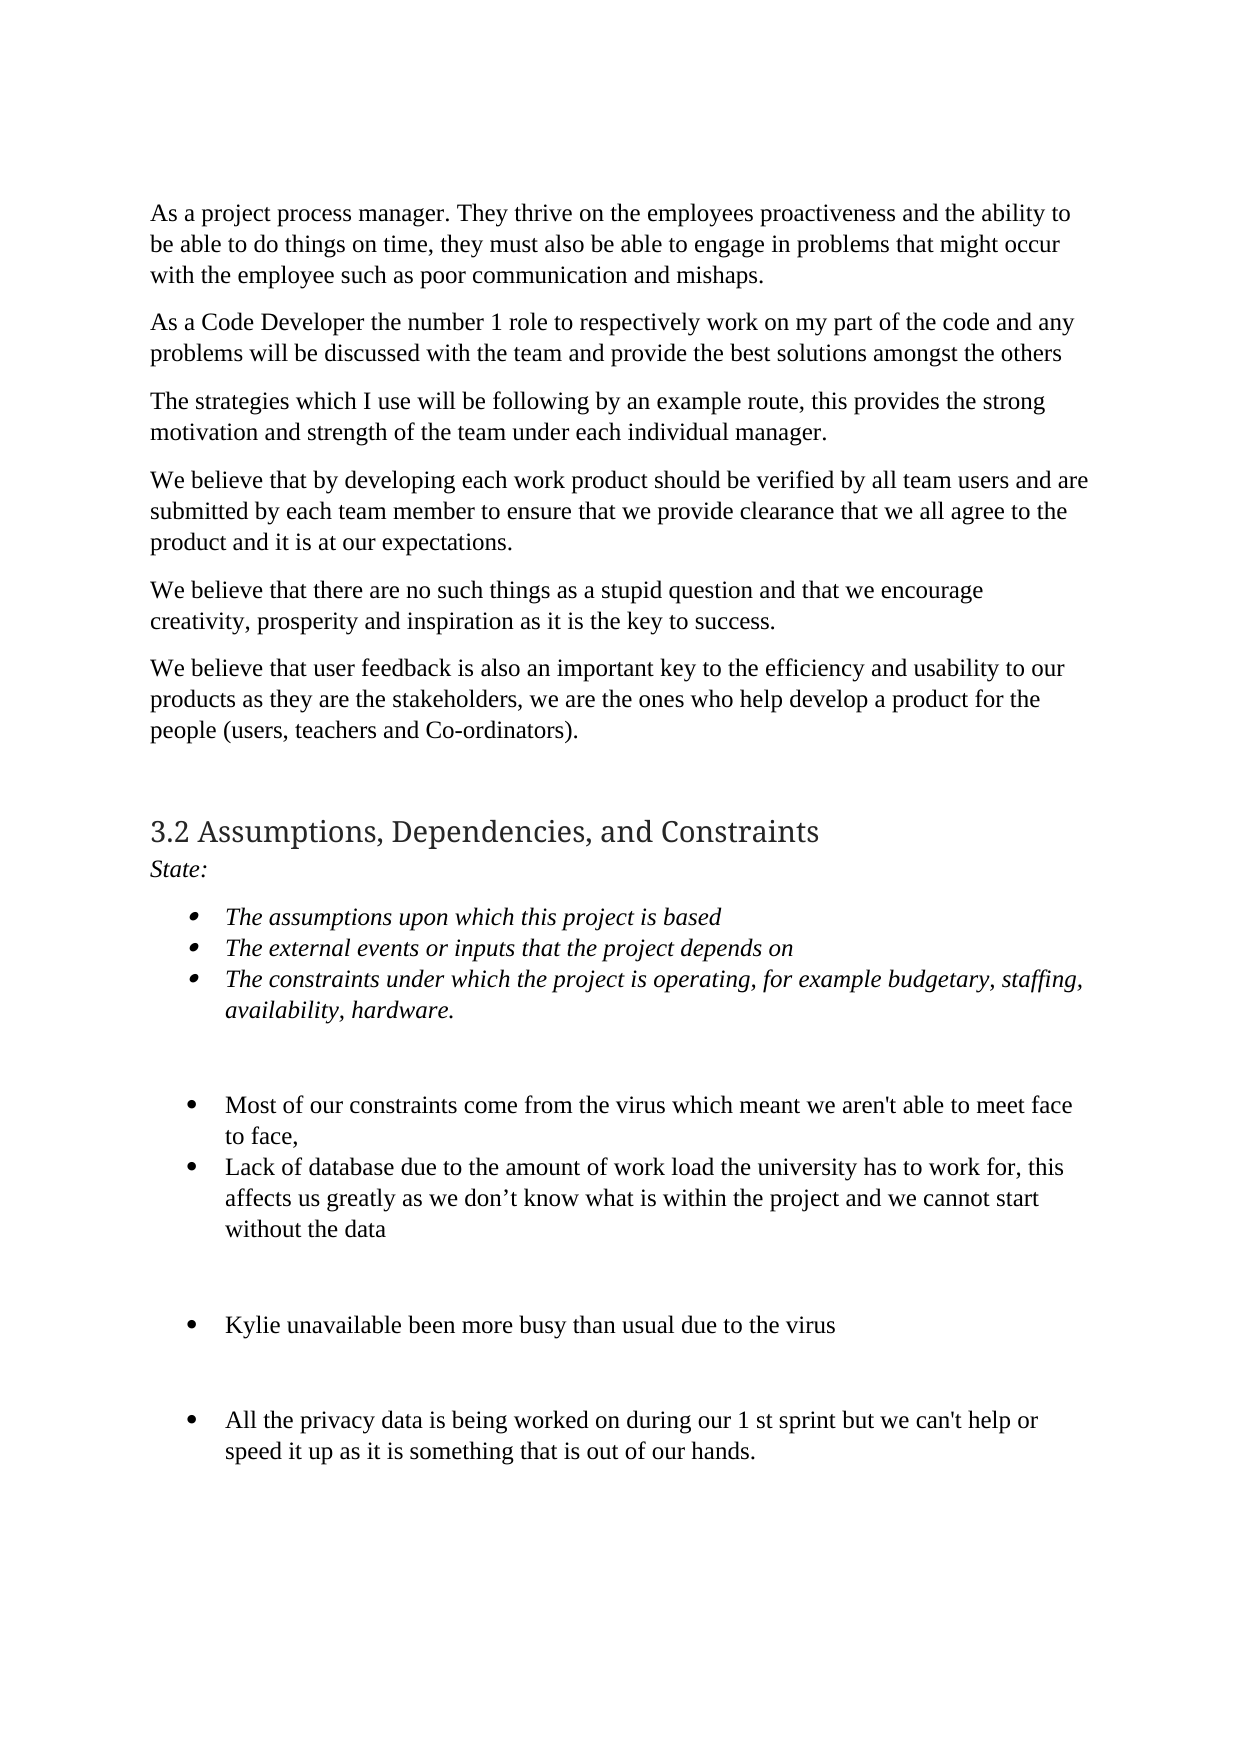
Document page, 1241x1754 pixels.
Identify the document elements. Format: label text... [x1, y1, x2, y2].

list Most of our constraints come from the virus which meant we aren't able to meet face to face, [187, 1090, 1090, 1150]
list The external events or inputs that the project depends on [187, 933, 1090, 961]
list Kylie unavailable been more busy than usual due to the virus [187, 1310, 1090, 1338]
list The assumptions upon which this project is based [187, 902, 1090, 930]
text We believe that by developing each work product should be verified by all team users and are submitted by each team member to ensure that we provide clearance that we all agree to the product and it is at our expectations. [150, 465, 1090, 556]
list The constraints under which the project is operating, for example budgetary, staffing, availability, hardware. [187, 964, 1090, 1023]
text The strategies which I use will be following by an example route, this provides the strong motivation and strength of the team under each individual manager. [150, 386, 1090, 446]
list All the privacy data is being worked on during our 1 st sprint but we can't help or speed it up as it is something that is out of our hands. [187, 1405, 1090, 1465]
text State: [150, 854, 1090, 883]
subtitle 3.2 Assumptions, Dependencies, and Constraints [150, 811, 1090, 851]
text We believe that user feedback is also an important key to the efficiency and usability to our products as they are the stakeholders, we are the ones who help develop a product for the people (users, teachers and Co-ordinators). [150, 653, 1090, 744]
text We believe that there are no such things as a stupid question and that we encourage creativity, prosperity and inspiration as it is the key to success. [150, 575, 1090, 634]
text As a project process manager. They thrive on the employees proactiveness and the ability to be able to do things on time, they must also be able to engage in problems that might occur with the employee such as poor communication and mishaps. [150, 198, 1090, 288]
list Lack of database due to the amount of work load the university has to work for, this affects us greatly as we don’t know what is within the project and we cannot start without the data [187, 1152, 1090, 1243]
text As a Code Developer the number 1 role to respectively work on my part of the code and any problems will be discussed with the team and provide the best solutions amongst the others [150, 307, 1090, 367]
